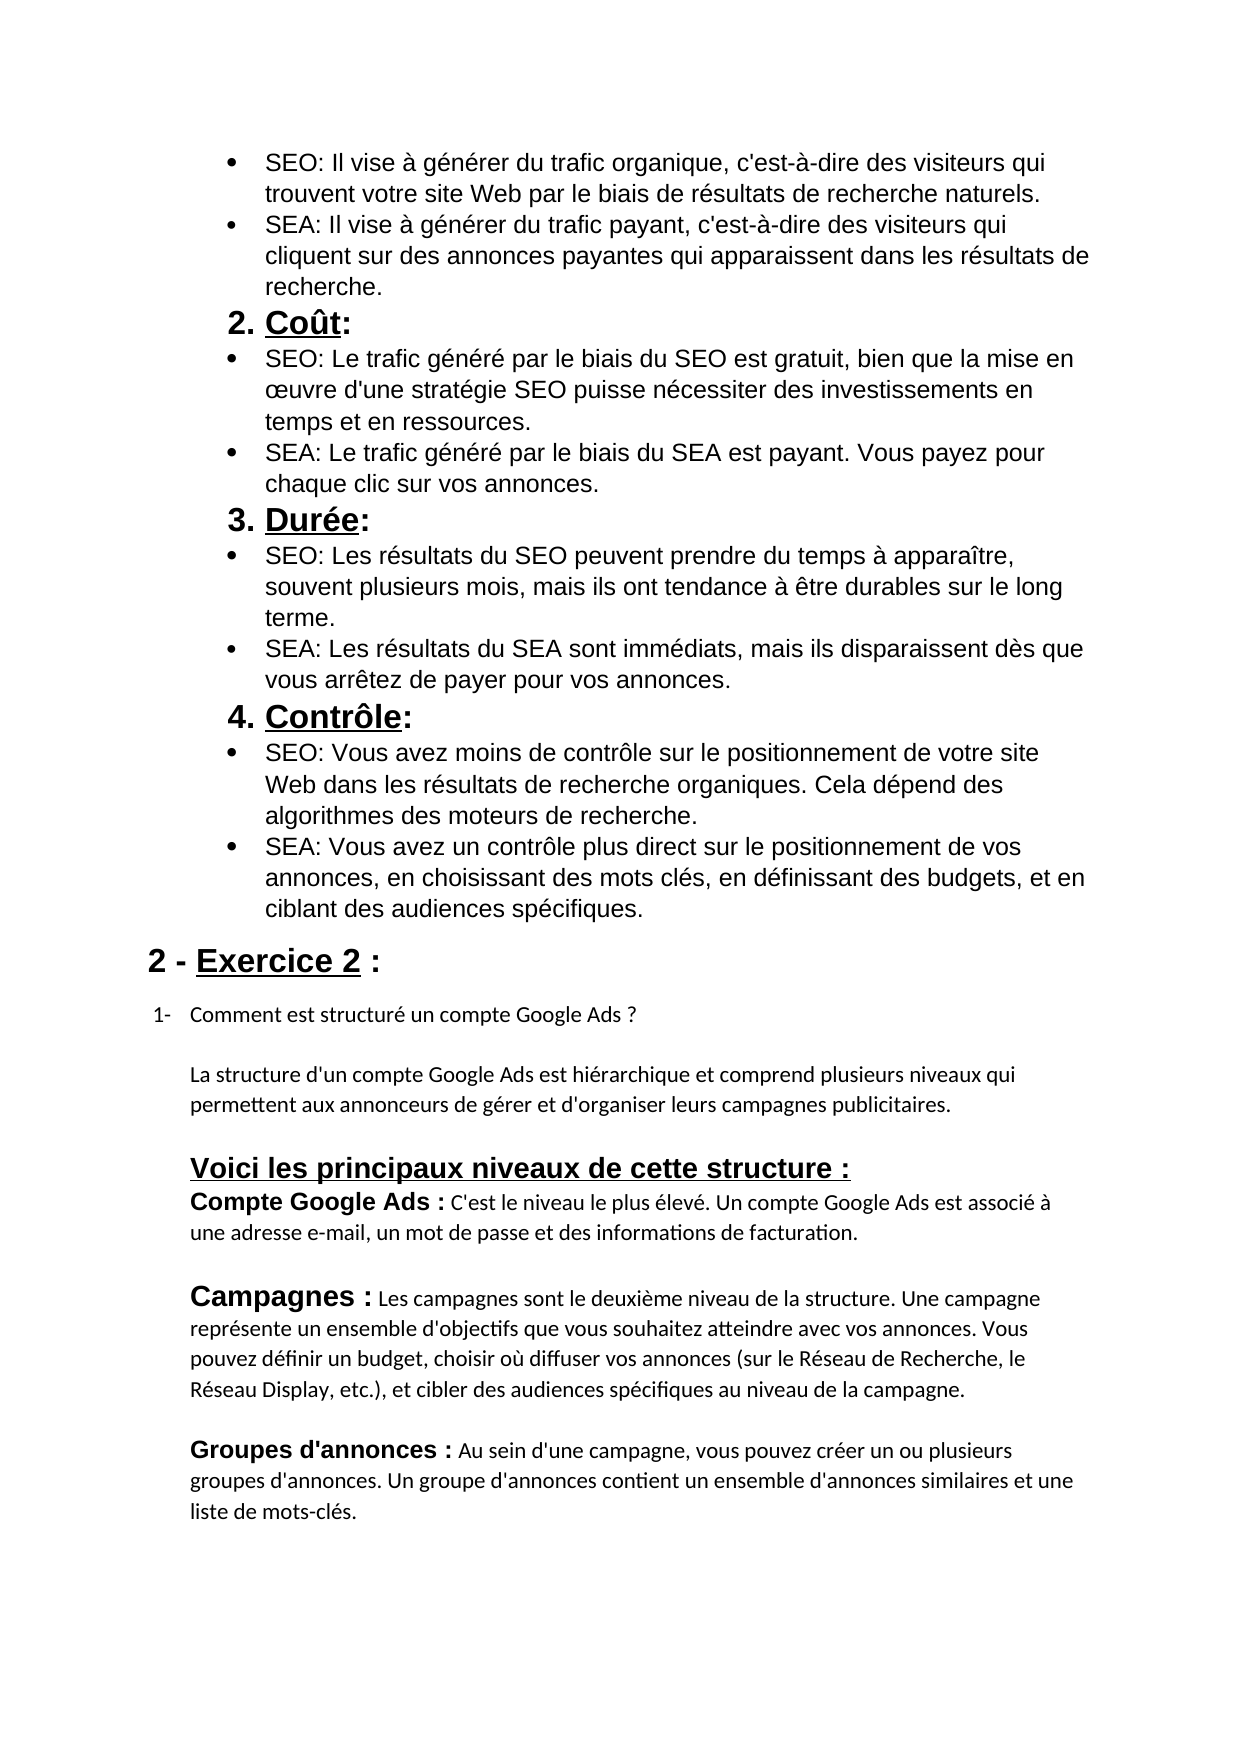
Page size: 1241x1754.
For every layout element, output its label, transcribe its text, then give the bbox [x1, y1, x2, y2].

list SEO: Le trafic généré par le biais du SEO est gratuit, bien que la mise en œuvre d'une stratégie SEO puisse nécessiter des investissements en temps et en ressources. [227, 344, 1093, 435]
list La structure d'un compte Google Ads est hiérarchique et comprend plusieurs niveaux qui permettent aux annonceurs de gérer et d'organiser leurs campagnes publicitaires. [190, 1060, 1093, 1118]
list SEA: Les résultats du SEA sont immédiats, mais ils disparaissent dès que vous arrêtez de payer pour vos annonces. [227, 634, 1093, 695]
text 2 - Exercice 2 : [148, 942, 1093, 980]
list SEA: Le trafic généré par le biais du SEA est payant. Vous payez pour chaque clic sur vos annonces. [227, 438, 1093, 497]
list Campagnes : Les campagnes sont le deuxième niveau de la structure. Une campagne représente un ensemble d'objectifs que vous souhaitez atteindre avec vos annonces. Vous pouvez définir un budget, choisir où diffuser vos annonces (sur le Réseau de Recherche, le Réseau Display, etc.), et cibler des audiences spécifiques au niveau de la campagne. [190, 1279, 1093, 1403]
list SEA: Il vise à générer du trafic payant, c'est-à-dire des visiteurs qui cliquent sur des annonces payantes qui apparaissent dans les résultats de recherche. [227, 210, 1093, 301]
list Contrôle: [227, 697, 1093, 735]
list Compte Google Ads : C'est le niveau le plus élevé. Un compte Google Ads est associé à une adresse e-mail, un mot de passe et des informations de facturation. [190, 1187, 1093, 1246]
list Durée: [227, 500, 1093, 538]
list SEO: Les résultats du SEO peuvent prendre du temps à apparaître, souvent plusieurs mois, mais ils ont tendance à être durables sur le long terme. [227, 541, 1093, 632]
list SEA: Vous avez un contrôle plus direct sur le positionnement de vos annonces, en choisissant des mots clés, en définissant des budgets, et en ciblant des audiences spécifiques. [227, 832, 1093, 923]
list Groupes d'annonces : Au sein d'une campagne, vous pouvez créer un ou plusieurs groupes d'annonces. Un groupe d'annonces contient un ensemble d'annonces similaires et une liste de mots-clés. [190, 1435, 1093, 1525]
list Voici les principaux niveaux de cette structure : [190, 1151, 1093, 1184]
list SEO: Vous avez moins de contrôle sur le positionnement de votre site Web dans les résultats de recherche organiques. Cela dépend des algorithmes des moteurs de recherche. [227, 738, 1093, 829]
list Coût: [227, 303, 1093, 341]
list SEO: Il vise à générer du trafic organique, c'est-à-dire des visiteurs qui trouvent votre site Web par le biais de résultats de recherche naturels. [227, 148, 1093, 207]
list Comment est structuré un compte Google Ads ? [152, 1000, 1093, 1028]
